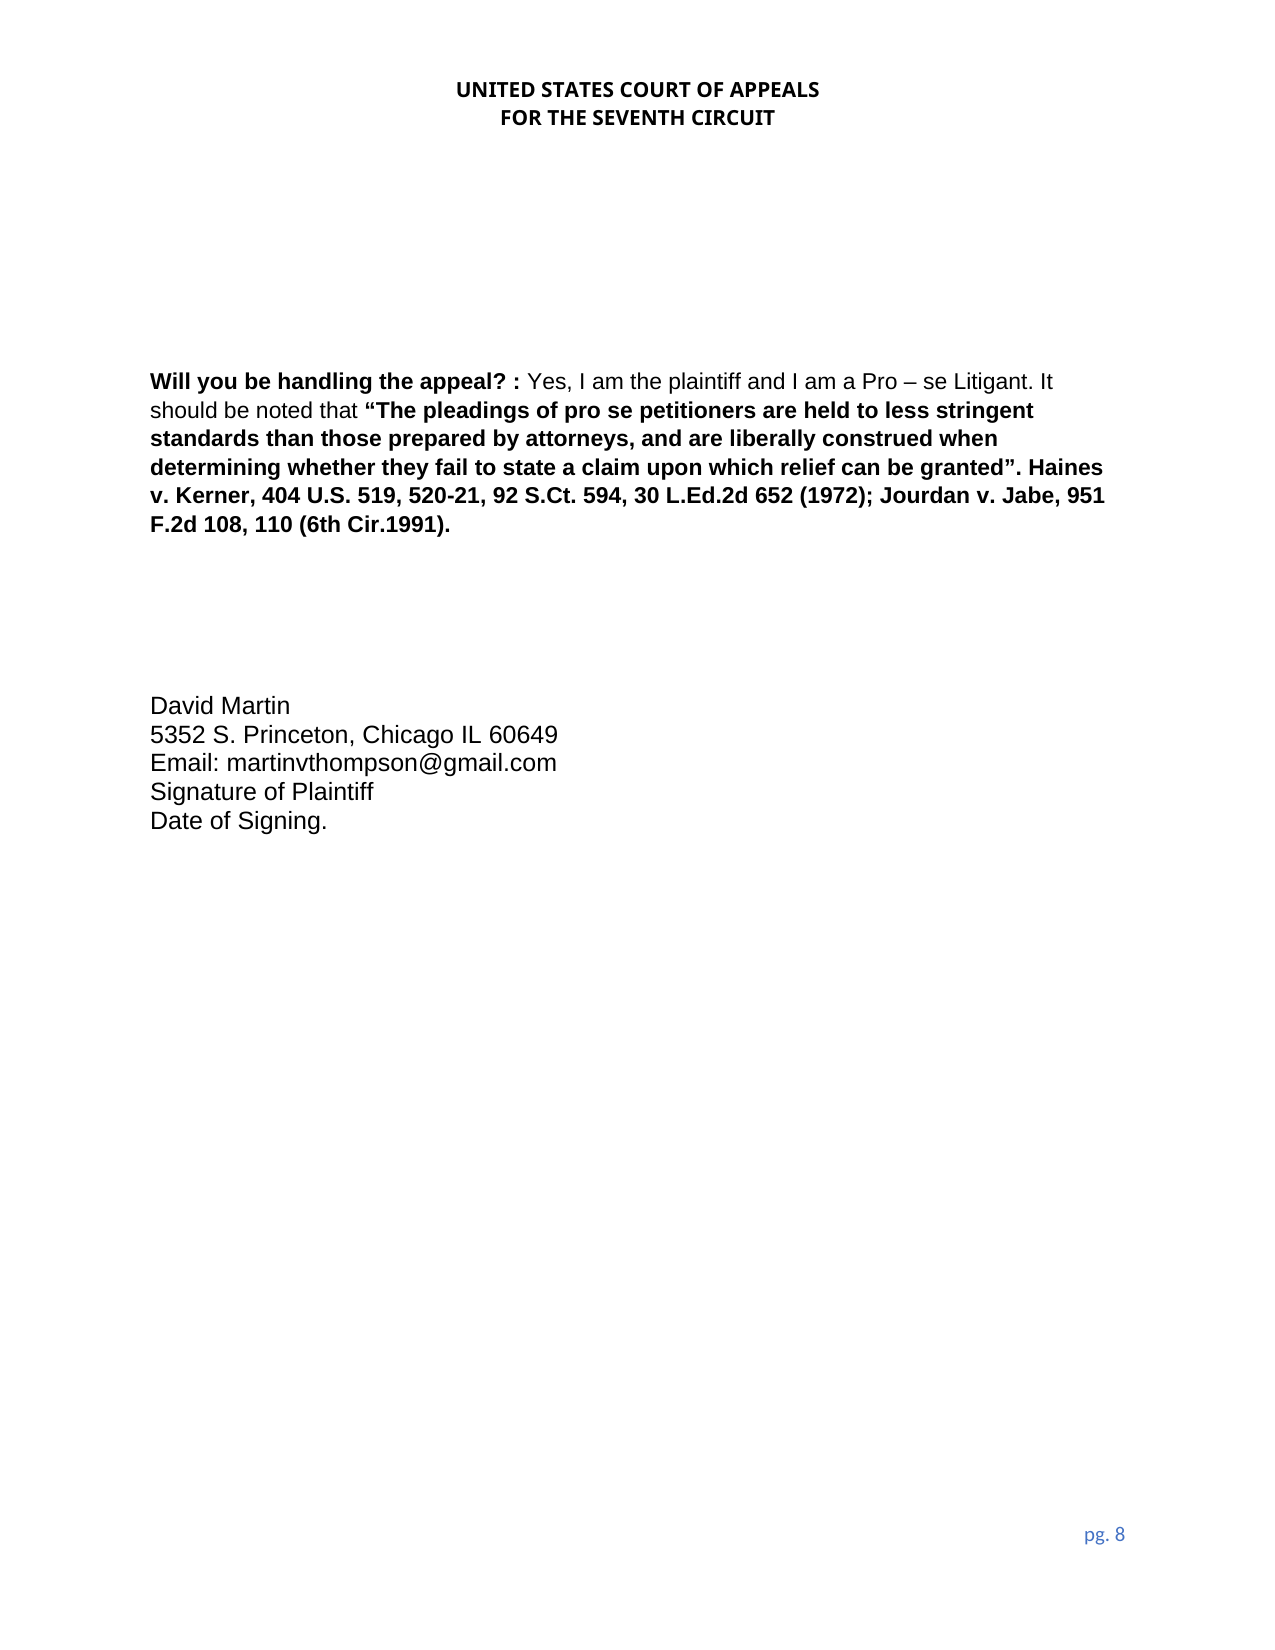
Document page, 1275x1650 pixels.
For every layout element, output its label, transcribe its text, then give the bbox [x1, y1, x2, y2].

text 5352 S. Princeton, Chicago IL 60649 [150, 720, 1125, 748]
text David Martin [150, 691, 1125, 720]
text Will you be handling the appeal? : Yes, I am the plaintiff and I am a Pro – se Litigant. It should be noted that “The pleadings of pro se petitioners are held to less stringent standards than those prepared by attorneys, and are liberally construed when determining whether they fail to state a claim upon which relief can be granted”. Haines v. Kerner, 404 U.S. 519, 520-21, 92 S.Ct. 594, 30 L.Ed.2d 652 (1972); Jourdan v. Jabe, 951 F.2d 108, 110 (6th Cir.1991). [150, 368, 1125, 537]
text Signature of Plaintiff [150, 777, 1125, 806]
text Email: martinvthompson@gmail.com [150, 748, 1125, 777]
text Date of Signing. [150, 806, 1125, 835]
